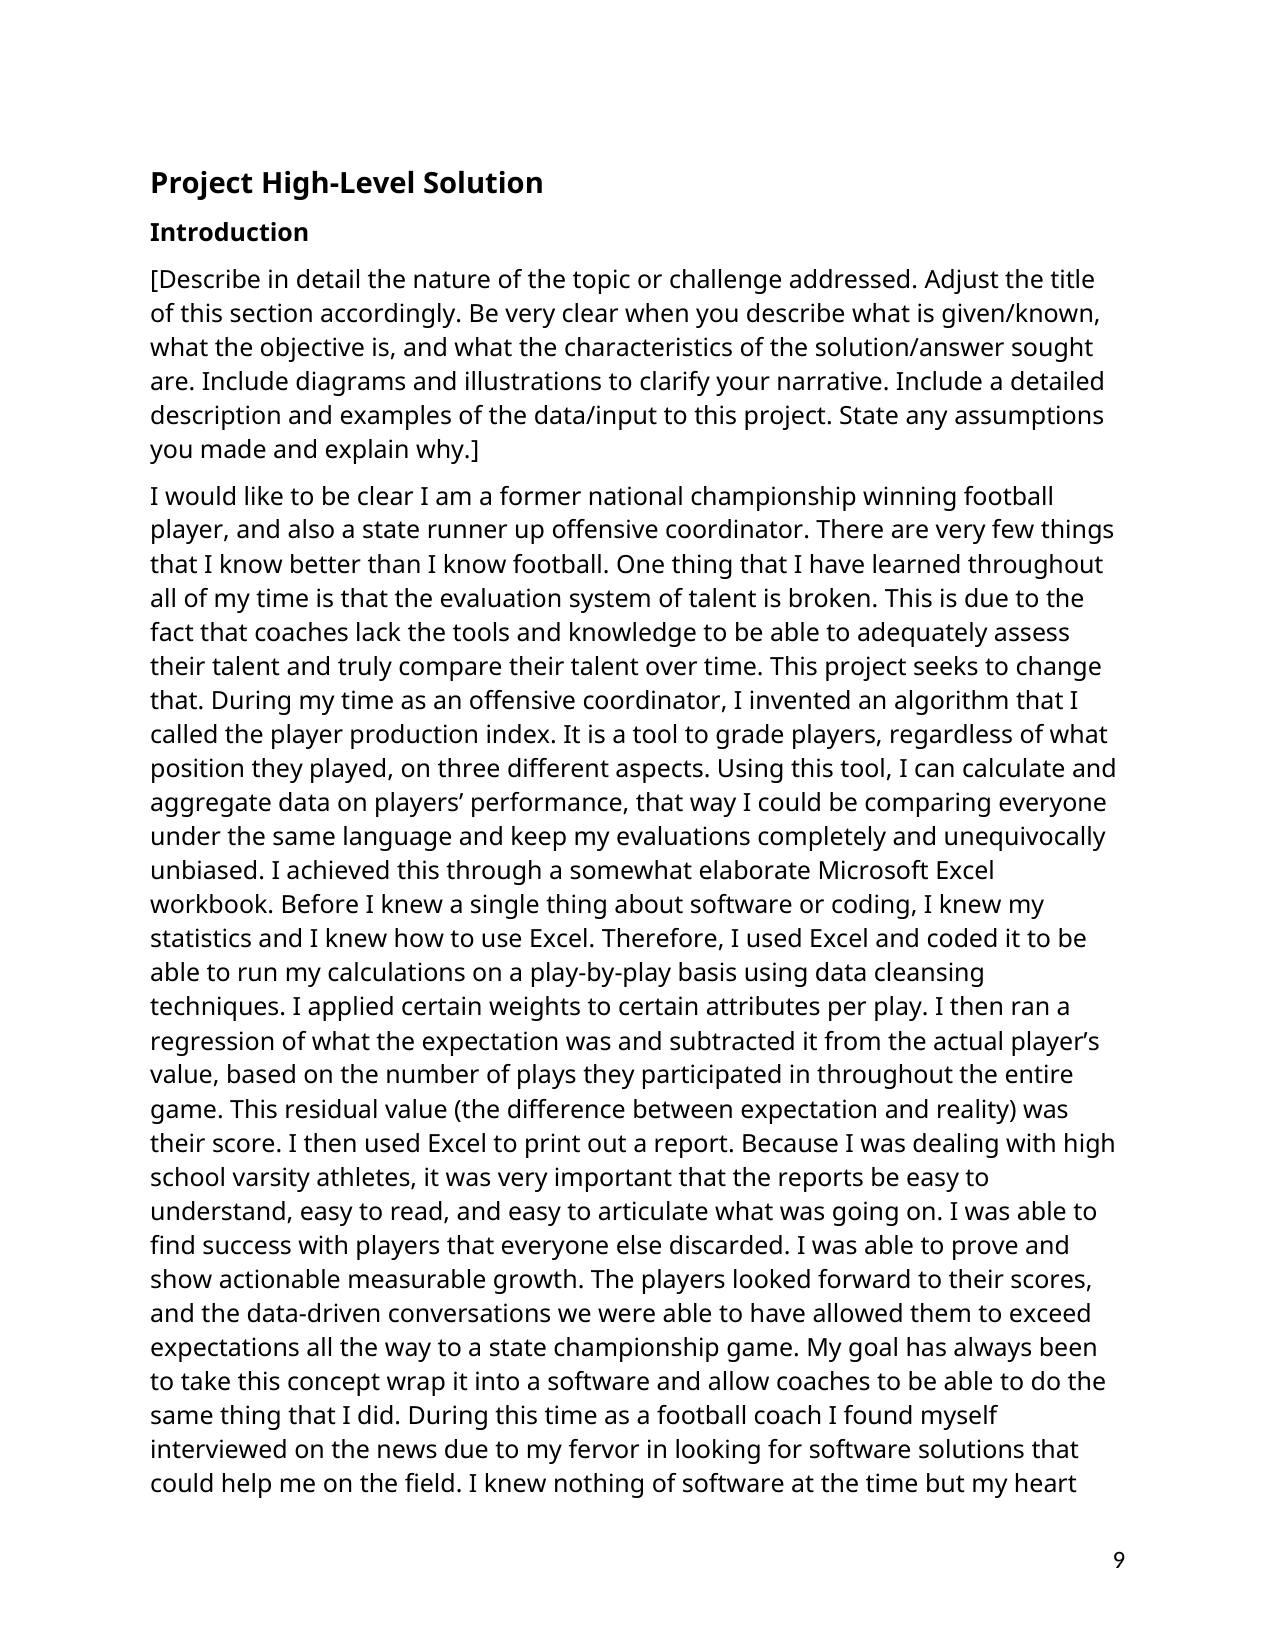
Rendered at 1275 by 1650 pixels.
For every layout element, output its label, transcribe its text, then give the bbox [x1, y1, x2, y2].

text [150, 478, 1125, 1500]
text Introduction [150, 215, 1125, 249]
text [Describe in detail the nature of the topic or challenge addressed. Adjust the title of this section accordingly. Be very clear when you describe what is given/known, what the objective is, and what the characteristics of the solution/answer sought are. Include diagrams and illustrations to clarify your narrative. Include a detailed description and examples of the data/input to this project. State any assumptions you made and explain why.] [150, 261, 1125, 466]
title Project High-Level Solution [150, 162, 1125, 202]
